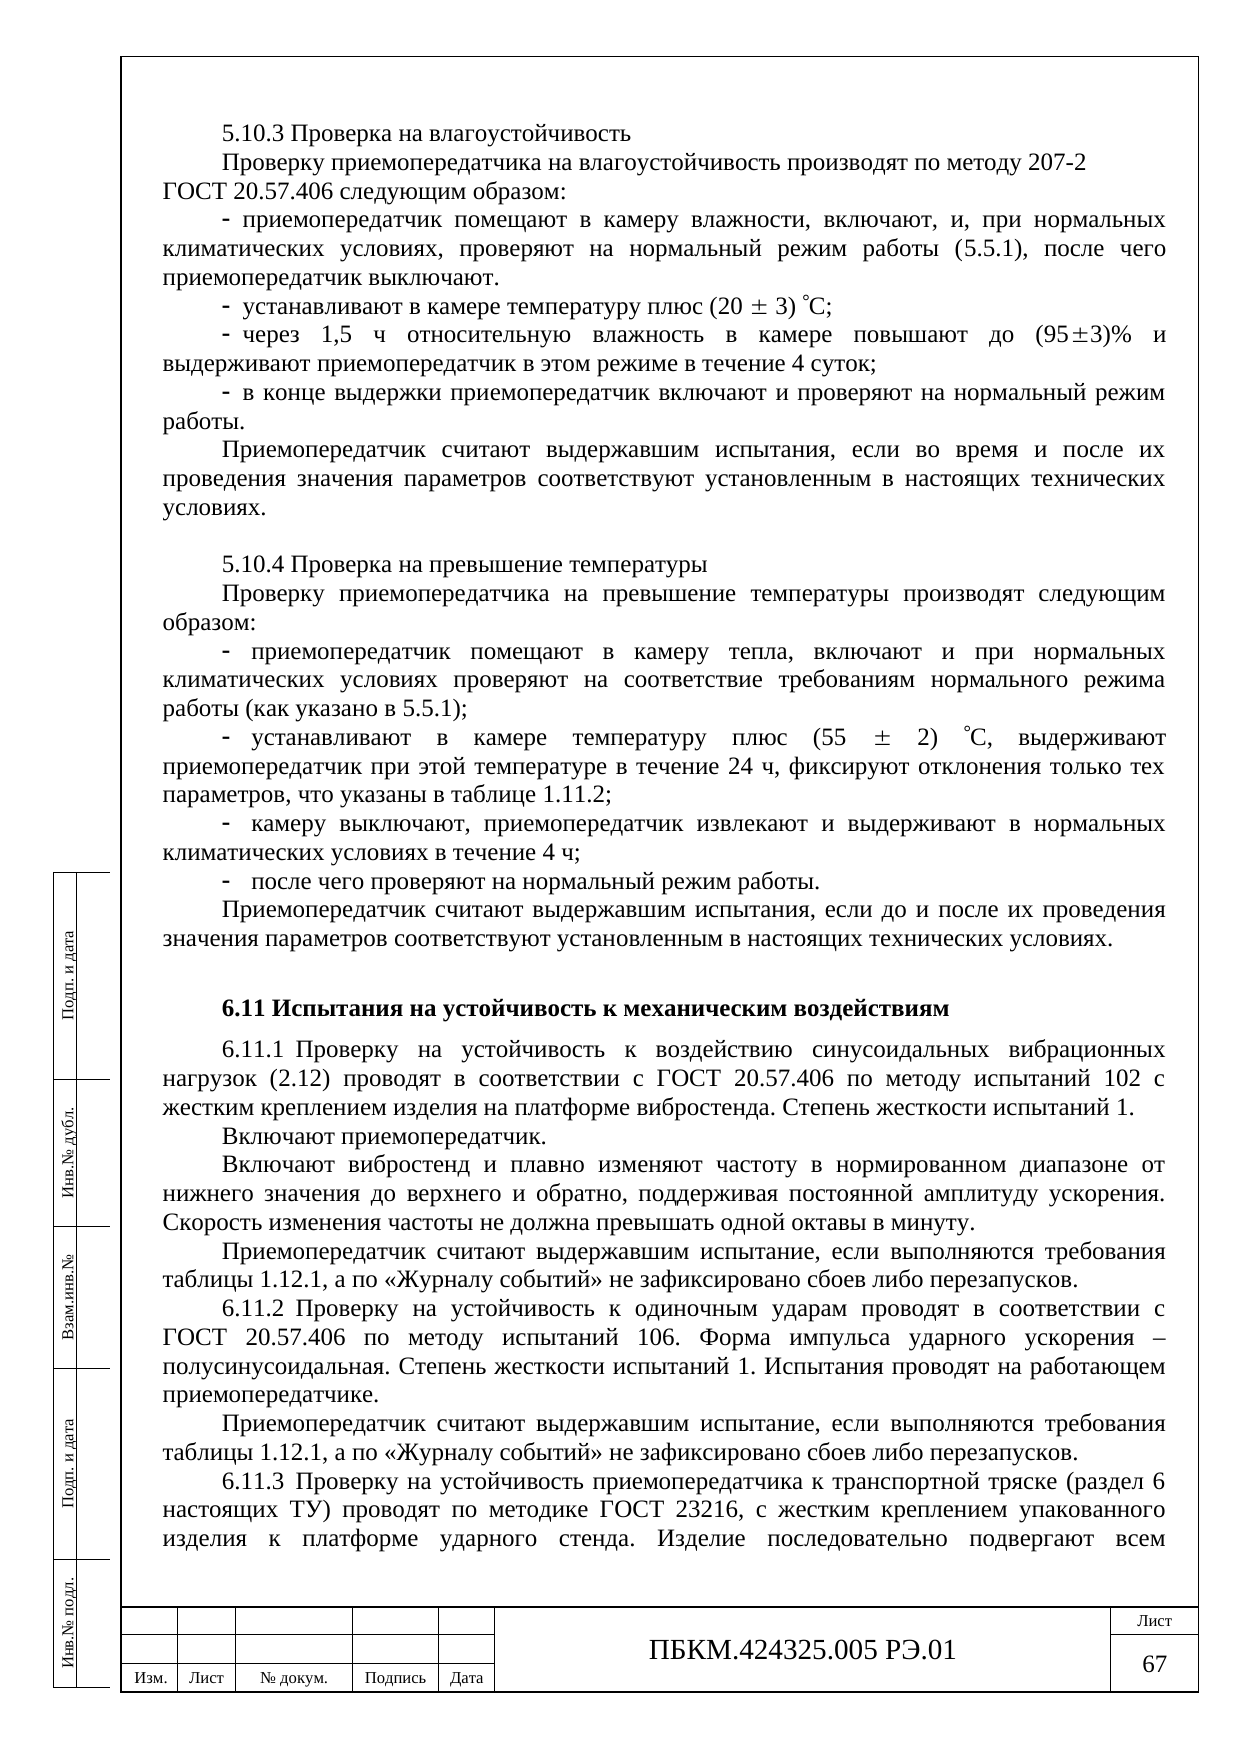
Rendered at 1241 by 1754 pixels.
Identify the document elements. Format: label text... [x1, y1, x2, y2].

list Проверка на влагоустойчивость [162, 118, 1166, 147]
text устанавливают в камере температуру плюс (20 3) С; [162, 291, 1166, 319]
list после чего проверяют на нормальный режим работы. [162, 866, 1166, 894]
text Приемопередатчик считают выдержавшим испытание, если выполняются требования таблицы 1.12.1, а по «Журналу событий» не зафиксировано сбоев либо перезапусков. [162, 1408, 1166, 1466]
subtitle Испытания на устойчивость к механическим воздействиям [222, 993, 1166, 1022]
list Проверку на устойчивость к воздействию синусоидальных вибрационных нагрузок (1.12) проводят в соответствии с ГОСТ 20.57.406 по методу испытаний 102 с жестким креплением изделия на платформе вибростенда. Степень жесткости испытаний 1. [162, 1034, 1166, 1121]
text приемопередатчик помещают в камеру влажности, включают, и, при нормальных климатических условиях, проверяют на нормальный режим работы (5.5.1), после чего приемопередатчик выключают. [162, 204, 1166, 291]
text в конце выдержки приемопередатчик включают и проверяют на нормальный режим работы. [162, 377, 1166, 434]
text через 1,5 ч относительную влажность в камере повышают до (953)% и выдерживают приемопередатчик в этом режиме в течение 4 суток; [162, 319, 1166, 377]
text Включают приемопередатчик. [162, 1121, 1166, 1149]
text Приемопередатчик считают выдержавшим испытания, если до и после их проведения значения параметров соответствуют установленным в настоящих технических условиях. [162, 894, 1166, 952]
text Приемопередатчик считают выдержавшим испытание, если выполняются требования таблицы 1.12.1, а по «Журналу событий» не зафиксировано сбоев либо перезапусков. [162, 1236, 1166, 1293]
text Проверку приемопередатчика на превышение температуры производят следующим образом: [162, 578, 1166, 636]
text Включают вибростенд и плавно изменяют частоту в нормированном диапазоне от нижнего значения до верхнего и обратно, поддерживая постоянной амплитуду ускорения. Скорость изменения частоты не должна превышать одной октавы в минуту. [162, 1149, 1166, 1236]
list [162, 1466, 1166, 1552]
list приемопередатчик помещают в камеру тепла, включают и при нормальных климатических условиях проверяют на соответствие требованиям нормального режима работы (как указано в 5.5.1); [162, 636, 1166, 722]
list камеру выключают, приемопередатчик извлекают и выдерживают в нормальных климатических условиях в течение 4 ч; [162, 808, 1166, 866]
list Проверка на превышение температуры [162, 549, 1166, 578]
list устанавливают в камере температуру плюс (55 2) С, выдерживают приемопередатчик при этой температуре в течение 24 ч, фиксируют отклонения только тех параметров, что указаны в таблице 1.11.2; [162, 722, 1166, 808]
list Проверку на устойчивость к одиночным ударам проводят в соответствии с ГОСТ 20.57.406 по методу испытаний 106. Форма импульса ударного ускорения – полусинусоидальная. Степень жесткости испытаний 1. Испытания проводят на работающем приемопередатчике. [162, 1293, 1166, 1408]
text Проверку приемопередатчика на влагоустойчивость производят по методу 207-2 ГОСТ 20.57.406 следующим образом: [162, 147, 1166, 204]
